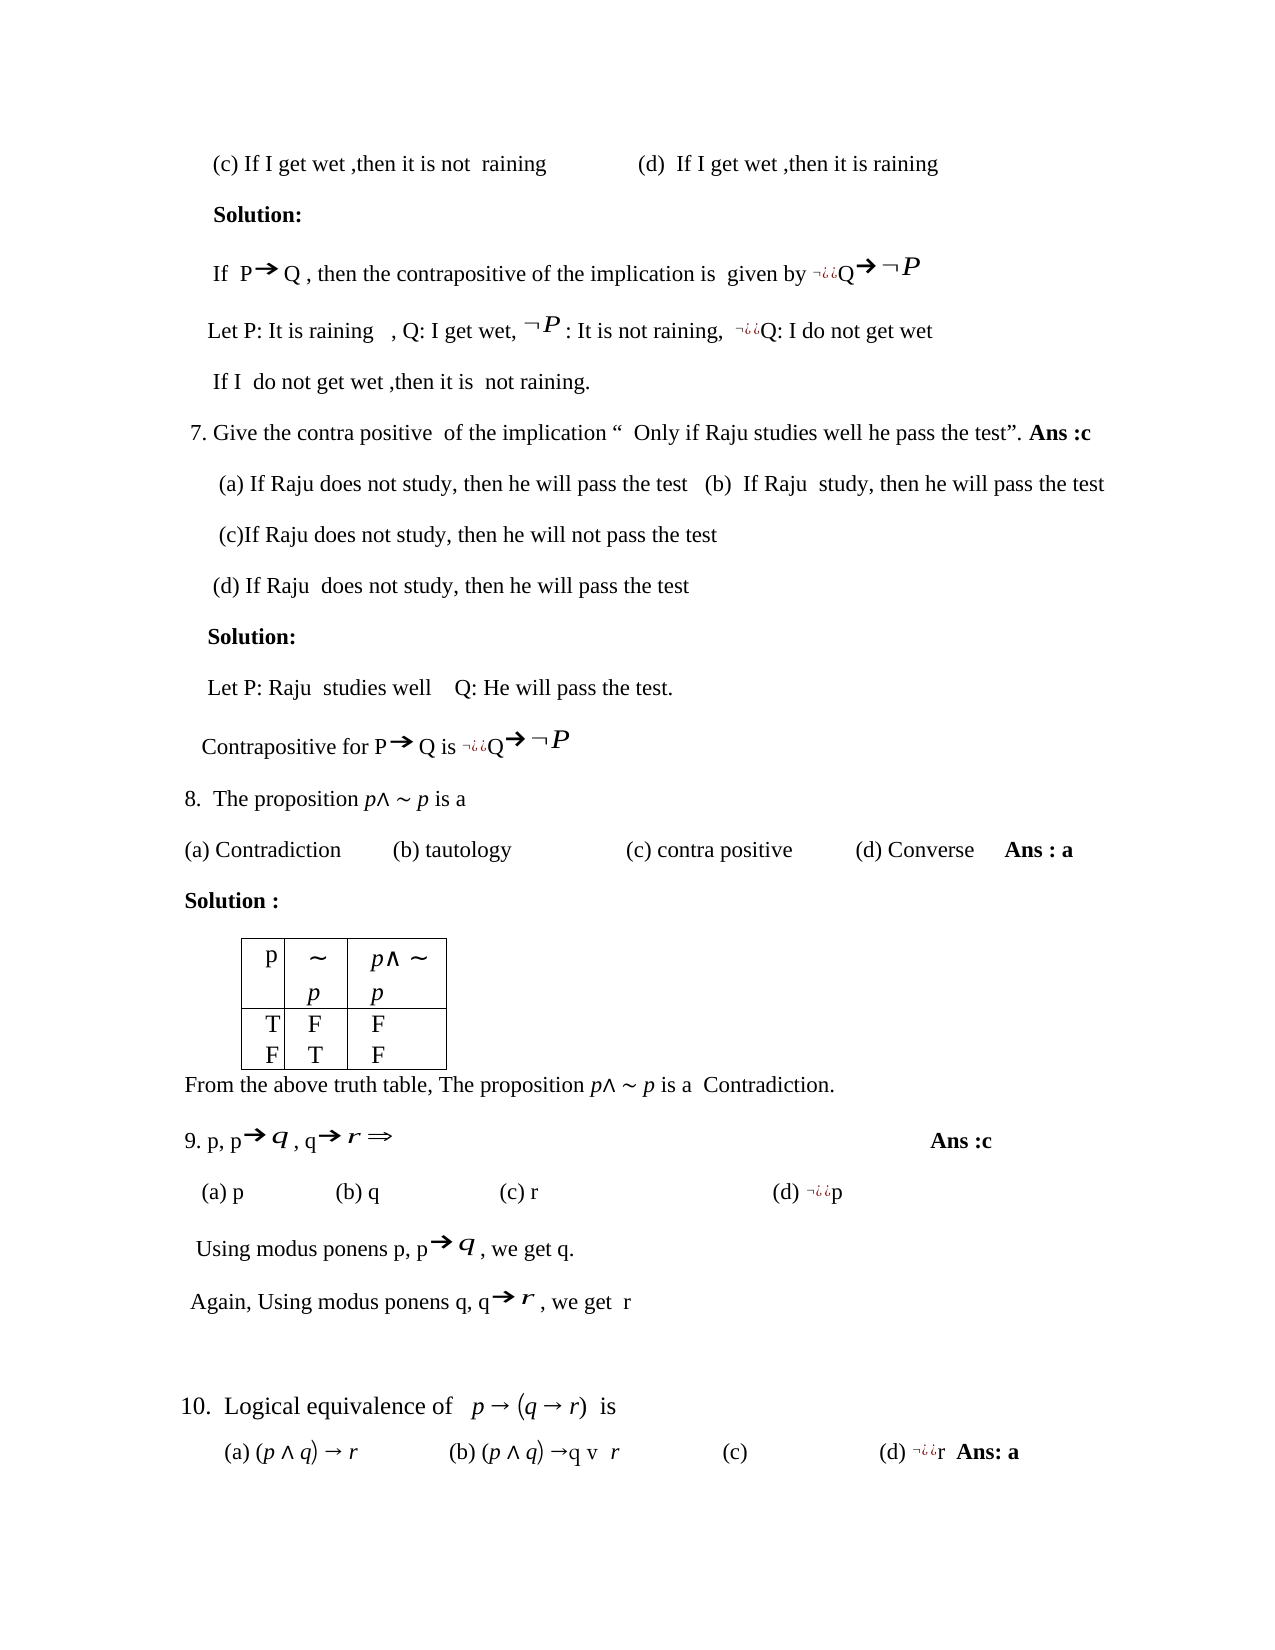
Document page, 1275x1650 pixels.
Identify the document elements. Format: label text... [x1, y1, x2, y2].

text From the above truth table, The proposition p∧ ∼ p is a Contradiction. [150, 1070, 1125, 1097]
table_header p∧ ∼ p [348, 939, 446, 1008]
text If I do not get wet ,then it is not raining. [150, 368, 1125, 394]
table_cell F T [285, 1009, 347, 1069]
text Solution: [150, 201, 1125, 227]
text 10. Logical equivalence of p q r) is [168, 1390, 1125, 1424]
text Using modus ponens p, p, we get q. [150, 1229, 1125, 1261]
table_header ∼ p [285, 939, 347, 1008]
text Again, Using modus ponens q, q, we get r [150, 1286, 1125, 1314]
text 9. p, p, q Ans :c [150, 1122, 1125, 1154]
text (c) If I get wet ,then it is not raining (d) If I get wet ,then it is raining [150, 150, 1125, 176]
text Let P: It is raining , Q: I get wet, : It is not raining, Q: I do not get wet [150, 311, 1125, 343]
text (a) Contradiction (b) tautology (c) contra positive (d) Converse Ans : a [150, 836, 1125, 863]
table_cell T F [242, 1009, 284, 1069]
table_header p [242, 939, 284, 1008]
table_cell F F [348, 1009, 446, 1069]
text (a) (p ∧ qr (b) (p ∧ qr (c) (d) r Ans: a [150, 1436, 1125, 1467]
text 7. Give the contra positive of the implication “ Only if Raju studies well he pass the test”. Ans :c [150, 419, 1125, 445]
text (a) If Raju does not study, then he will pass the test (b) If Raju study, then he will pass the test [150, 470, 1125, 496]
text 8. The proposition p∧ ∼ p is a [150, 784, 1125, 811]
text (c)If Raju does not study, then he will not pass the test [150, 521, 1125, 547]
text (a) p (b) q (c) r (d) p [150, 1178, 1125, 1205]
text Contrapositive for PQ is Q [150, 725, 1125, 760]
text Let P: Raju studies well Q: He will pass the test. [150, 674, 1125, 700]
text Solution: [150, 623, 1125, 649]
text (d) If Raju does not study, then he will pass the test [150, 572, 1125, 598]
text Solution : [150, 887, 1125, 914]
text If PQ , then the contrapositive of the implication is given by Q [150, 252, 1125, 287]
